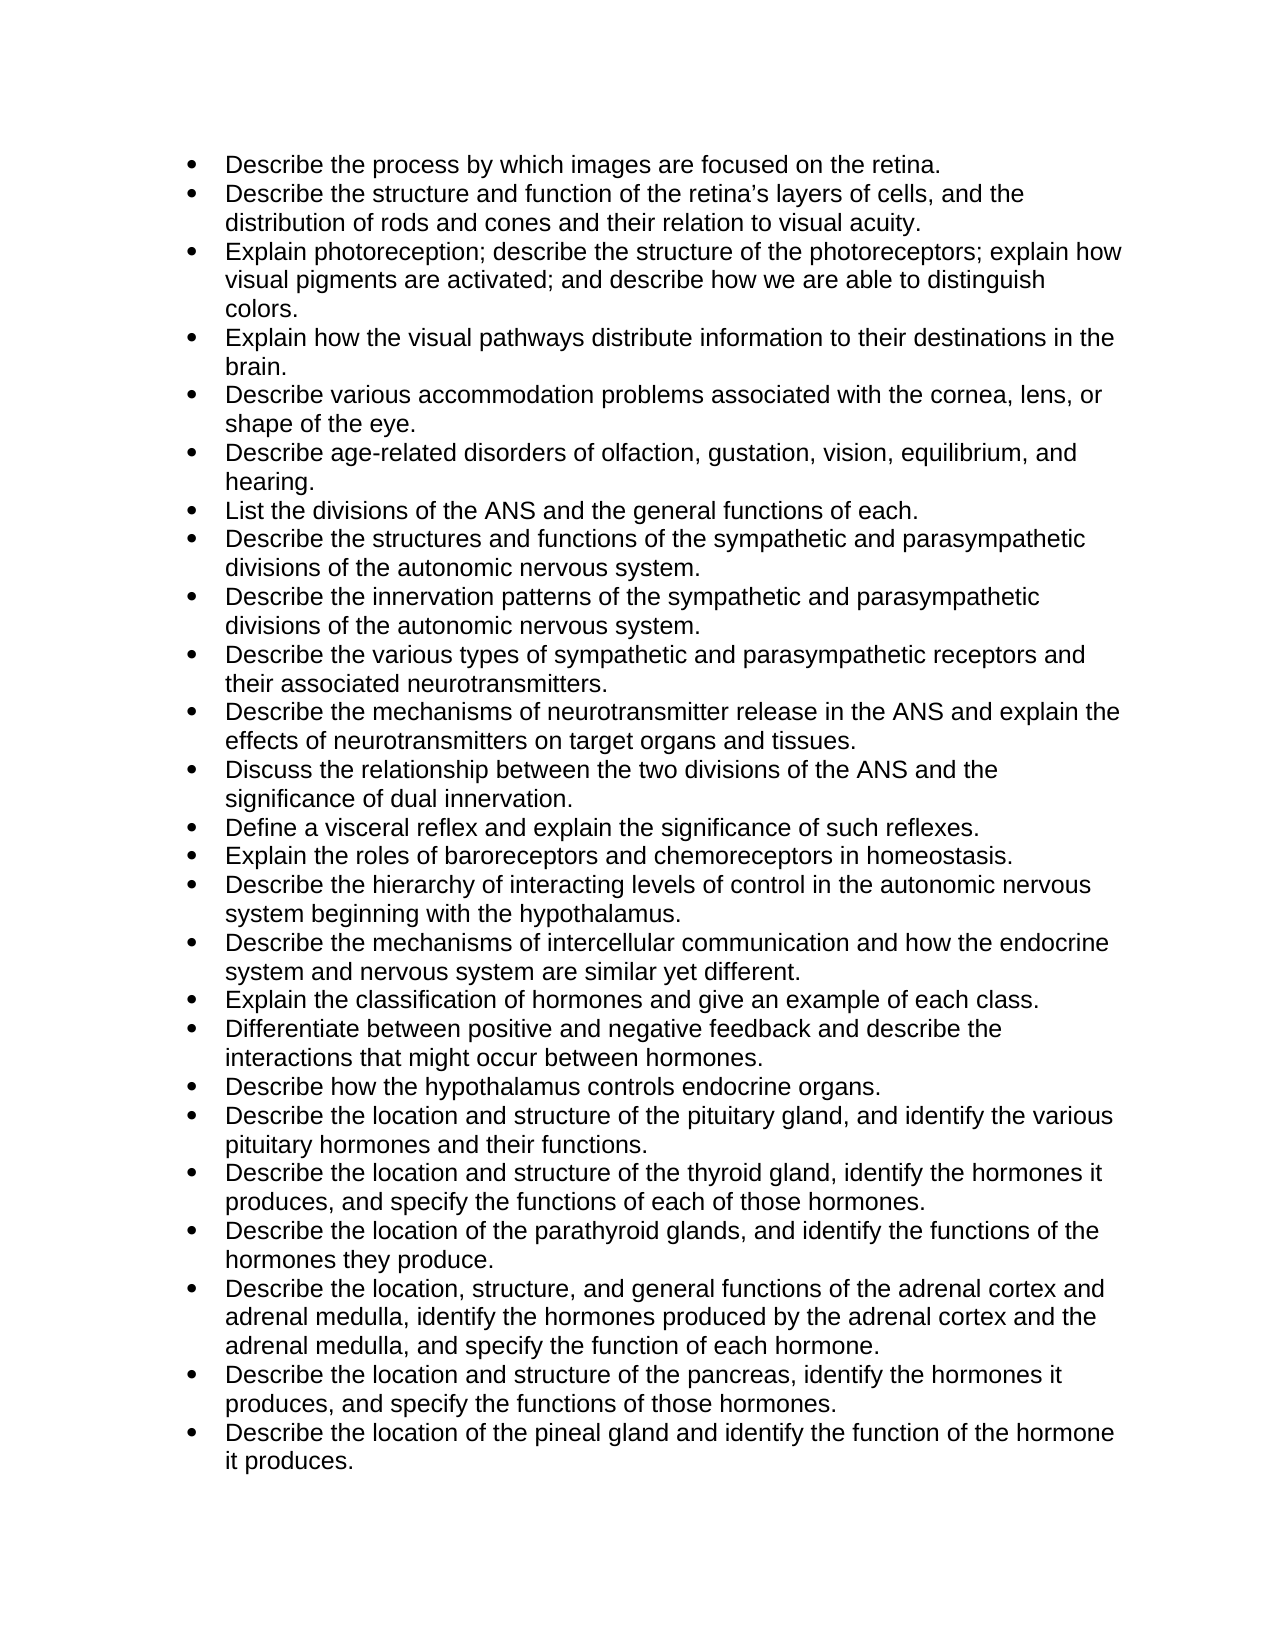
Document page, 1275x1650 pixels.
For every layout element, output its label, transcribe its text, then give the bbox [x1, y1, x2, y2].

list Describe the location, structure, and general functions of the adrenal cortex and adrenal medulla, identify the hormones produced by the adrenal cortex and the adrenal medulla, and specify the function of each hormone. [187, 1273, 1125, 1360]
list Describe the structure and function of the retina’s layers of cells, and the distribution of rods and cones and their relation to visual acuity. [187, 179, 1125, 236]
list Describe how the hypothalamus controls endocrine organs. [187, 1072, 1125, 1101]
list Describe the location of the parathyroid glands, and identify the functions of the hormones they produce. [187, 1216, 1125, 1273]
list Describe the structures and functions of the sympathetic and parasympathetic divisions of the autonomic nervous system. [187, 524, 1125, 582]
list Describe age-related disorders of olfaction, gustation, vision, equilibrium, and hearing. [187, 438, 1125, 496]
list Explain photoreception; describe the structure of the photoreceptors; explain how visual pigments are activated; and describe how we are able to distinguish colors. [187, 236, 1125, 323]
list Describe the innervation patterns of the sympathetic and parasympathetic divisions of the autonomic nervous system. [187, 582, 1125, 640]
list Describe the various types of sympathetic and parasympathetic receptors and their associated neurotransmitters. [187, 640, 1125, 697]
list Describe the mechanisms of neurotransmitter release in the ANS and explain the effects of neurotransmitters on target organs and tissues. [187, 697, 1125, 755]
list Describe the hierarchy of interacting levels of control in the autonomic nervous system beginning with the hypothalamus. [187, 870, 1125, 928]
list Differentiate between positive and negative feedback and describe the interactions that might occur between hormones. [187, 1014, 1125, 1072]
list Define a visceral reflex and explain the significance of such reflexes. [187, 812, 1125, 841]
list Describe the mechanisms of intercellular communication and how the endocrine system and nervous system are similar yet different. [187, 928, 1125, 985]
list Explain the roles of baroreceptors and chemoreceptors in homeostasis. [187, 841, 1125, 870]
list Describe the process by which images are focused on the retina. [187, 150, 1125, 179]
list Explain how the visual pathways distribute information to their destinations in the brain. [187, 323, 1125, 380]
list Discuss the relationship between the two divisions of the ANS and the significance of dual innervation. [187, 755, 1125, 812]
list Describe the location and structure of the thyroid gland, identify the hormones it produces, and specify the functions of each of those hormones. [187, 1158, 1125, 1216]
list Explain the classification of hormones and give an example of each class. [187, 985, 1125, 1014]
list Describe various accommodation problems associated with the cornea, lens, or shape of the eye. [187, 380, 1125, 438]
list Describe the location and structure of the pancreas, identify the hormones it produces, and specify the functions of those hormones. [187, 1360, 1125, 1417]
list List the divisions of the ANS and the general functions of each. [187, 496, 1125, 524]
list Describe the location of the pineal gland and identify the function of the hormone it produces. [187, 1417, 1125, 1475]
list Describe the location and structure of the pituitary gland, and identify the various pituitary hormones and their functions. [187, 1101, 1125, 1158]
